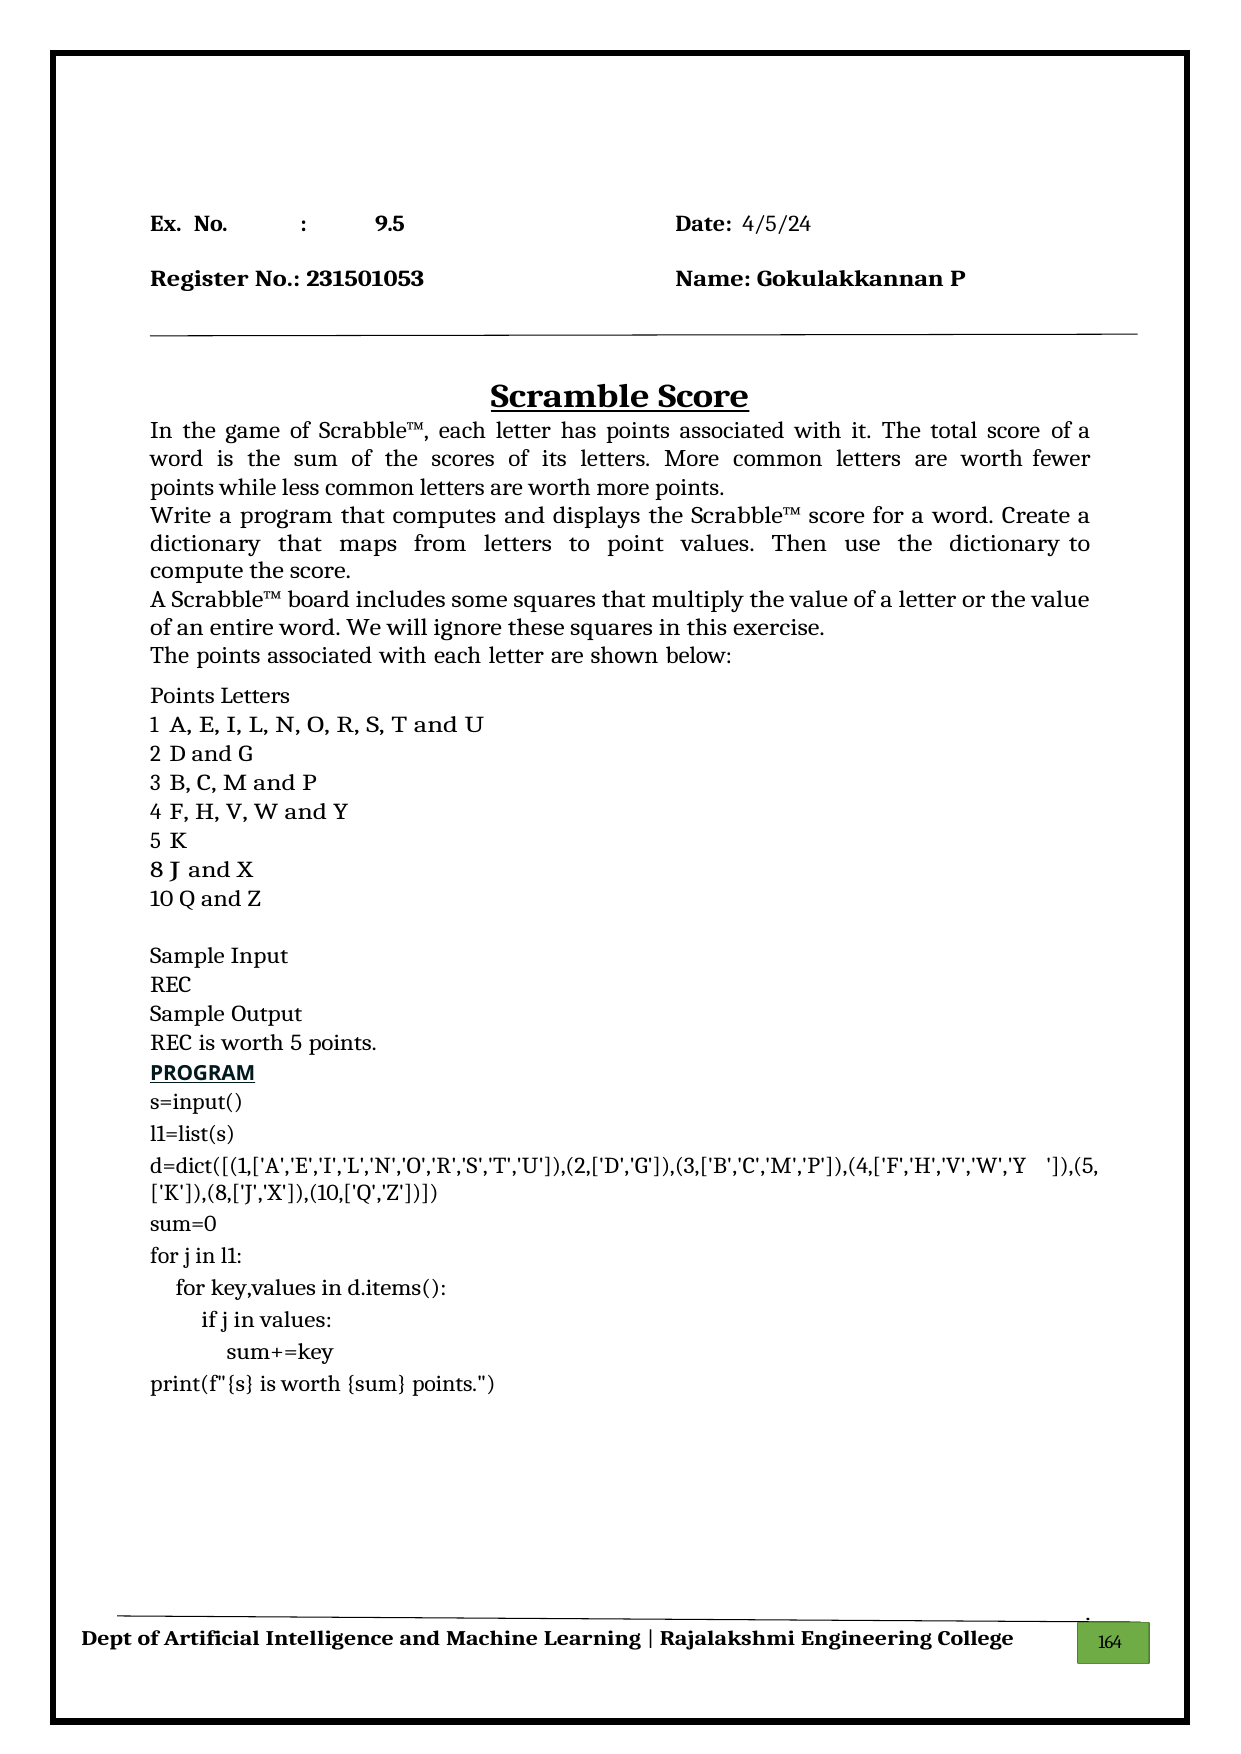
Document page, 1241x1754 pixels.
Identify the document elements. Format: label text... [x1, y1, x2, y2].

text A Scrabble™ board includes some squares that multiply the value of a letter or the value of an entire word. We will ignore these squares in this exercise. [150, 586, 1091, 641]
text for key,values in d.items(): if j in values: [175, 1275, 465, 1333]
text print(f"{s} is worth {sum} points.") [150, 1371, 1103, 1397]
list D and G [150, 741, 1103, 767]
text sum+=key [226, 1339, 1103, 1365]
text Write a program that computes and displays the Scrabble™ score for a word. Create a dictionary that maps from letters to point values. Then use the dictionary to compute the score. [150, 502, 1091, 585]
text REC is worth 5 points. [150, 1030, 1103, 1056]
text In the game of Scrabble™, each letter has points associated with it. The total score of a word is the sum of the scores of its letters. More common letters are worth fewer points while less common letters are worth more points. [150, 417, 1091, 501]
text d=dict([(1,['A','E','I','L','N','O','R','S','T','U']),(2,['D','G']),(3,['B','C','M','P']),(4,['F','H','V','W','Y ']),(5,['K']),(8,['J','X']),(10,['Q','Z'])]) [150, 1153, 1103, 1206]
text Sample Output [150, 1001, 1103, 1027]
list A, E, I, L, N, O, R, S, T and U [150, 712, 1103, 738]
text Register No.: 231501053 Name: Gokulakkannan P [150, 266, 1103, 292]
list B, C, M and P [150, 770, 1103, 796]
text PROGRAM [150, 1058, 1103, 1086]
list F, H, V, W and Y [150, 799, 1103, 825]
text Ex. No. : 9.5 Date: 4/5/24 [150, 210, 1103, 237]
text Points Letters [150, 682, 1103, 709]
list K [150, 828, 1103, 854]
text The points associated with each letter are shown below: [150, 642, 1103, 669]
text 8 J and X 10 Q and Z [150, 857, 267, 912]
subtitle Scramble Score [138, 378, 1103, 416]
text sum=0 for j in l1: [150, 1211, 253, 1269]
text Sample Input REC [150, 943, 300, 998]
text s=input() l1=list(s) [150, 1089, 278, 1147]
